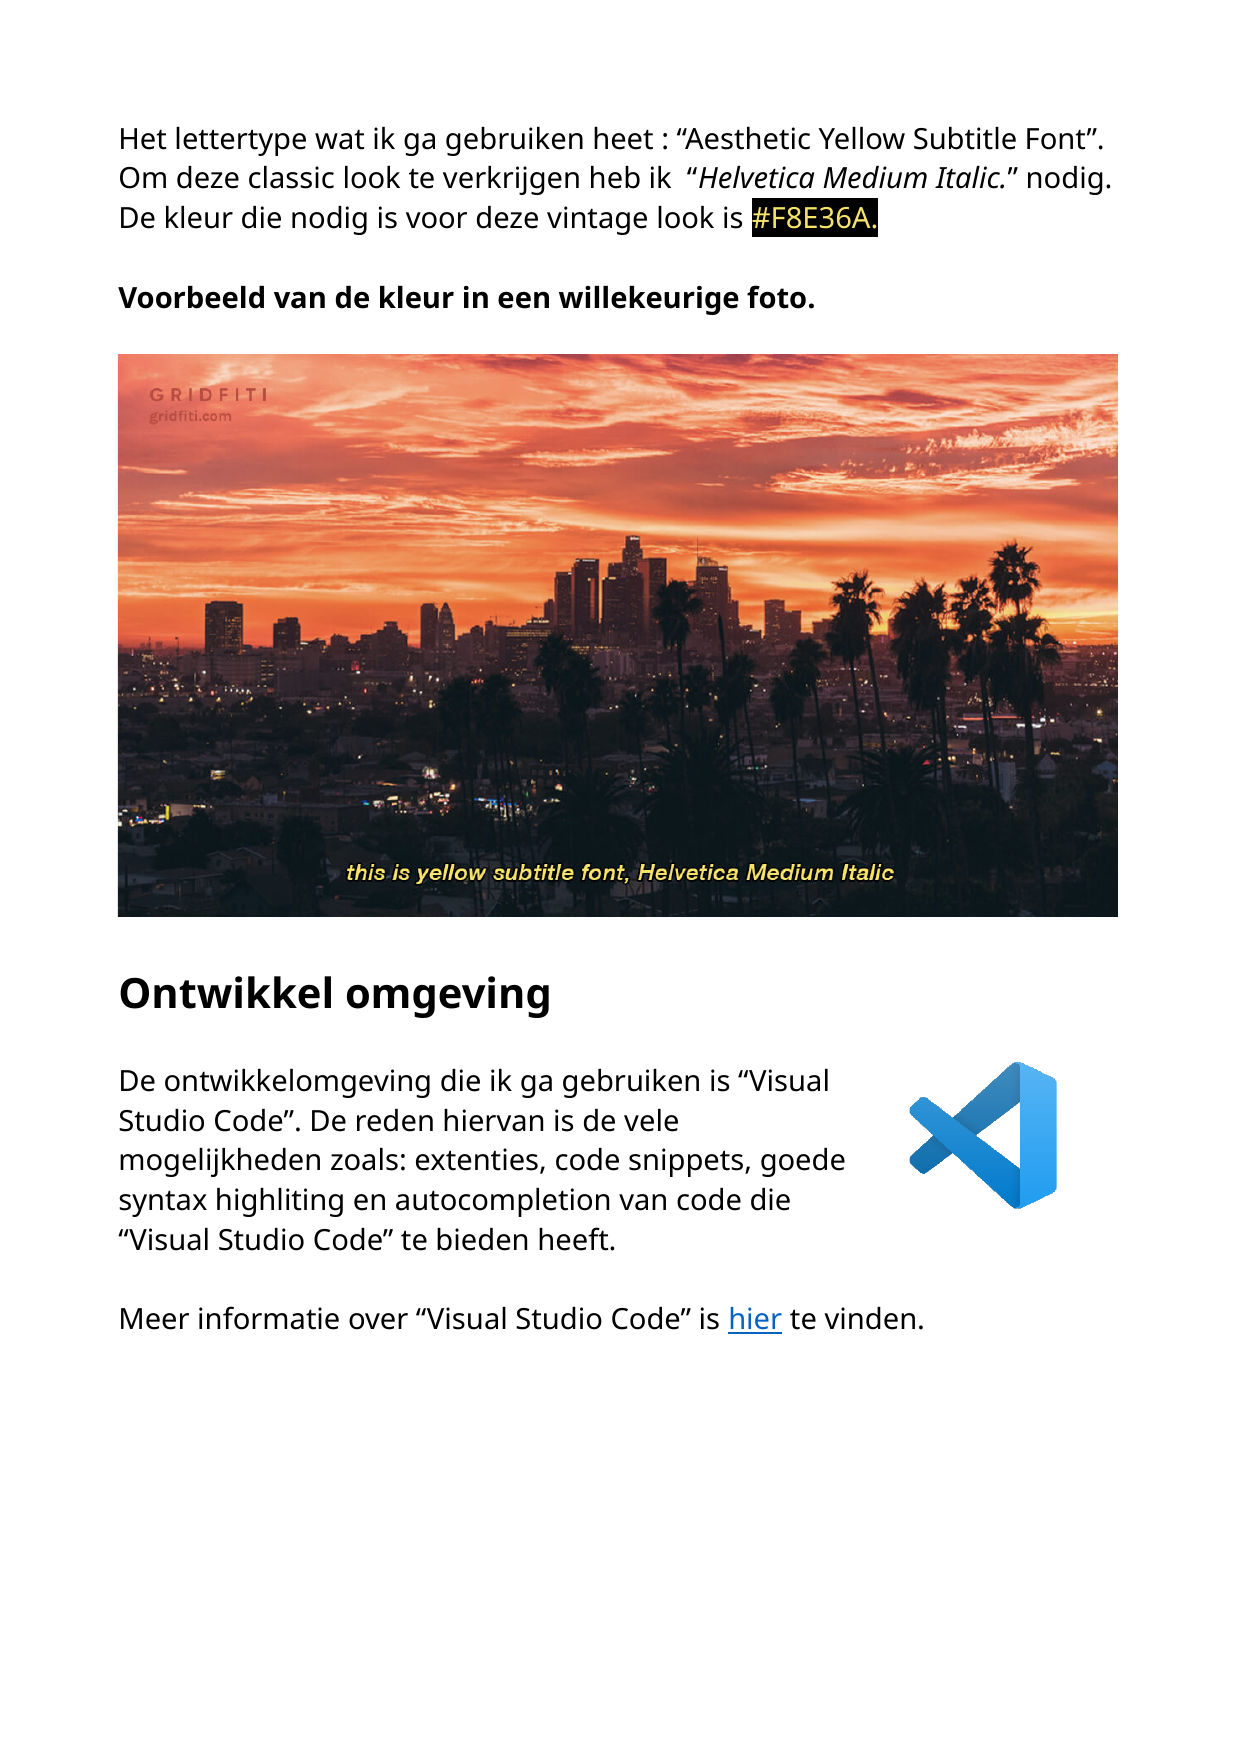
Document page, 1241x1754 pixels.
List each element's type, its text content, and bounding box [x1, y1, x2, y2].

text Het lettertype wat ik ga gebruiken heet : “Aesthetic Yellow Subtitle Font”. [118, 118, 1122, 158]
picture [909, 1061, 1057, 1209]
picture [117, 354, 1117, 917]
text De kleur die nodig is voor deze vintage look is #F8E36A. [118, 197, 1122, 237]
text Om deze classic look te verkrijgen heb ik “Helvetica Medium Italic.” nodig. [118, 158, 1122, 197]
text Voorbeeld van de kleur in een willekeurige foto. [118, 277, 1122, 317]
text Meer informatie over “Visual Studio Code” is hier te vinden. [118, 1298, 1122, 1338]
text De ontwikkelomgeving die ik ga gebruiken is “Visual Studio Code”. De reden hiervan is de vele mogelijkheden zoals: extenties, code snippets, goede syntax highliting en autocompletion van code die “Visual Studio Code” te bieden heeft. [118, 1060, 1122, 1258]
